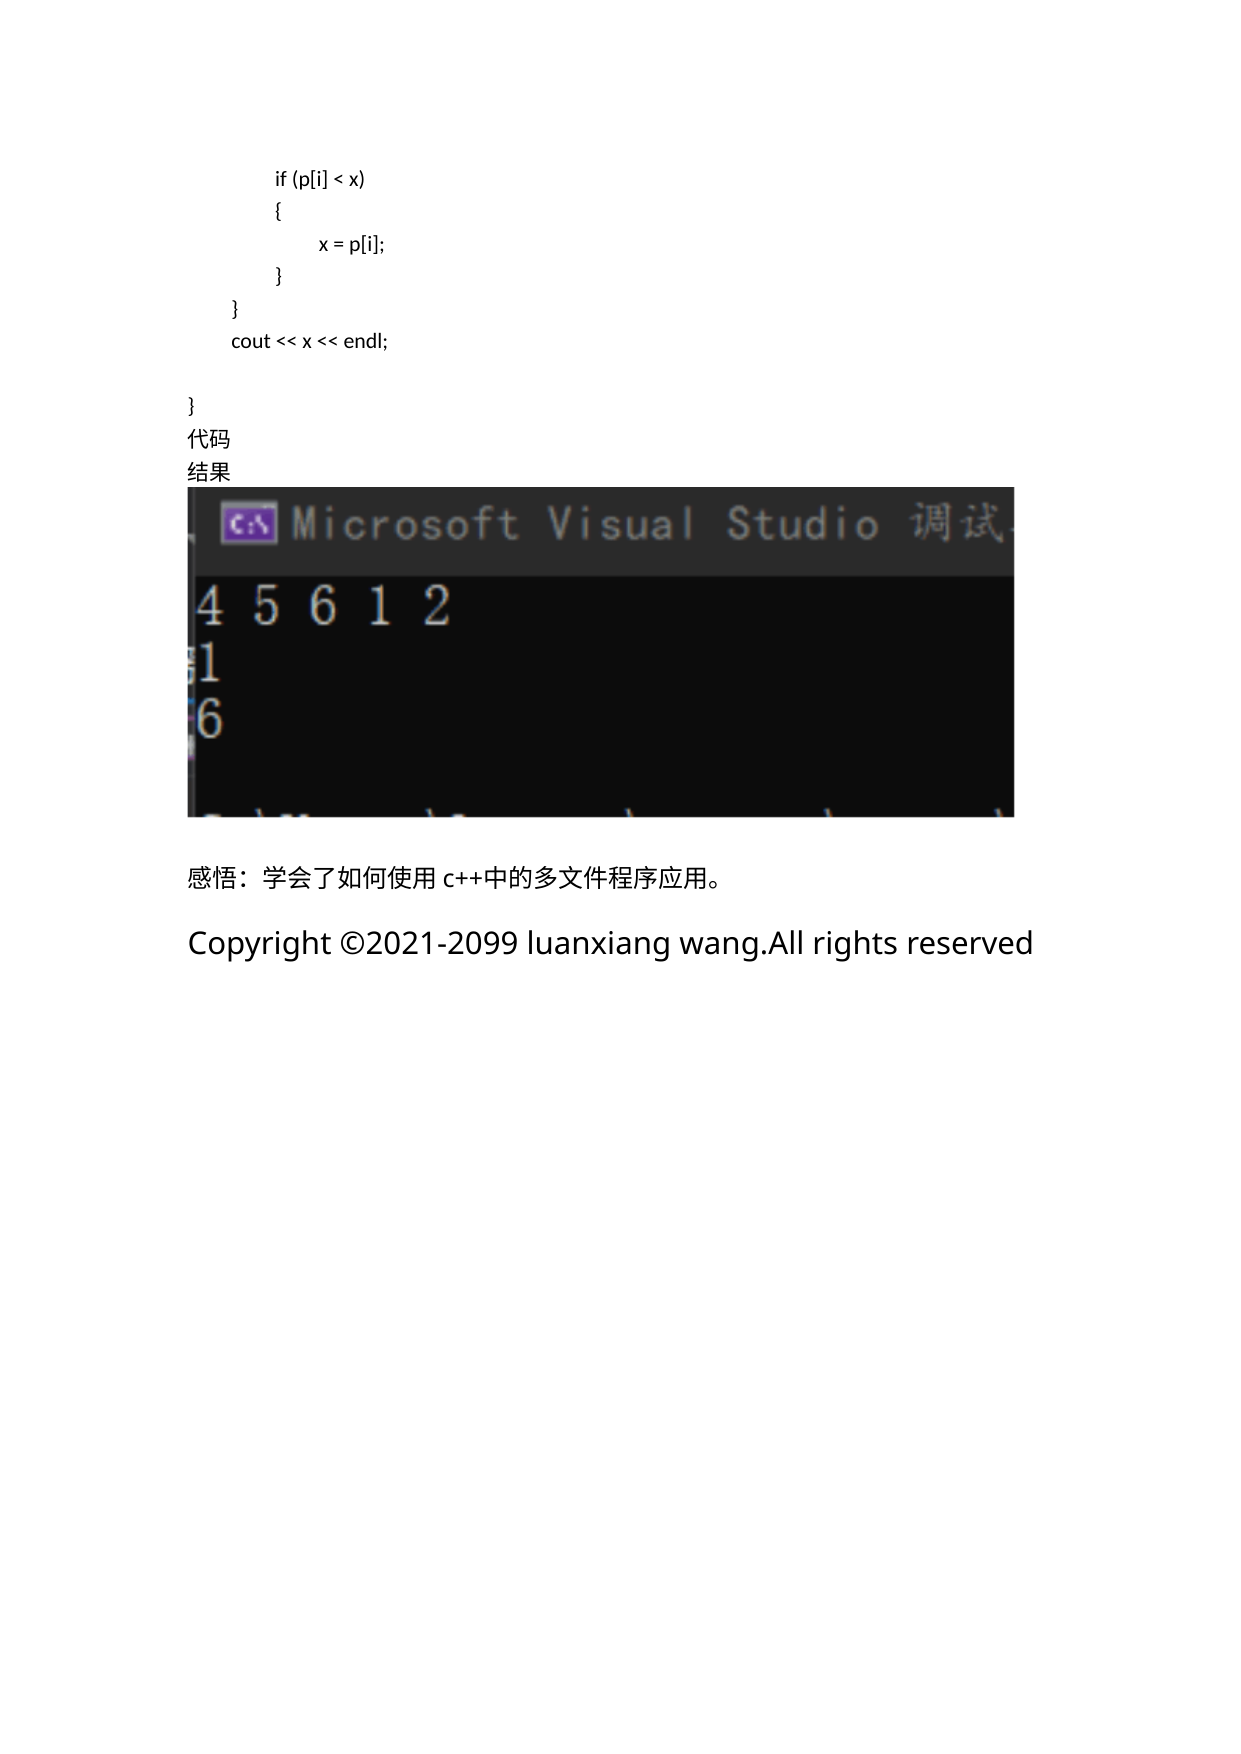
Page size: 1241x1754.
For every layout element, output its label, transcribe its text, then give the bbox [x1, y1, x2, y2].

text } [187, 292, 1053, 324]
text Copyright ©2021-2099 luanxiang wang.All rights reserved [187, 909, 1053, 974]
picture [187, 487, 1016, 819]
text if (p[i] < x) [187, 162, 1053, 194]
text } [187, 259, 1053, 292]
text 感悟：学会了如何使用c++中的多文件程序应用。 [187, 844, 1053, 909]
text cout << x << endl; [187, 324, 1053, 357]
text 结果 [187, 454, 1053, 487]
text } [187, 389, 1053, 422]
text x = p[i]; [187, 227, 1053, 259]
text 代码 [187, 422, 1053, 454]
text { [187, 194, 1053, 227]
